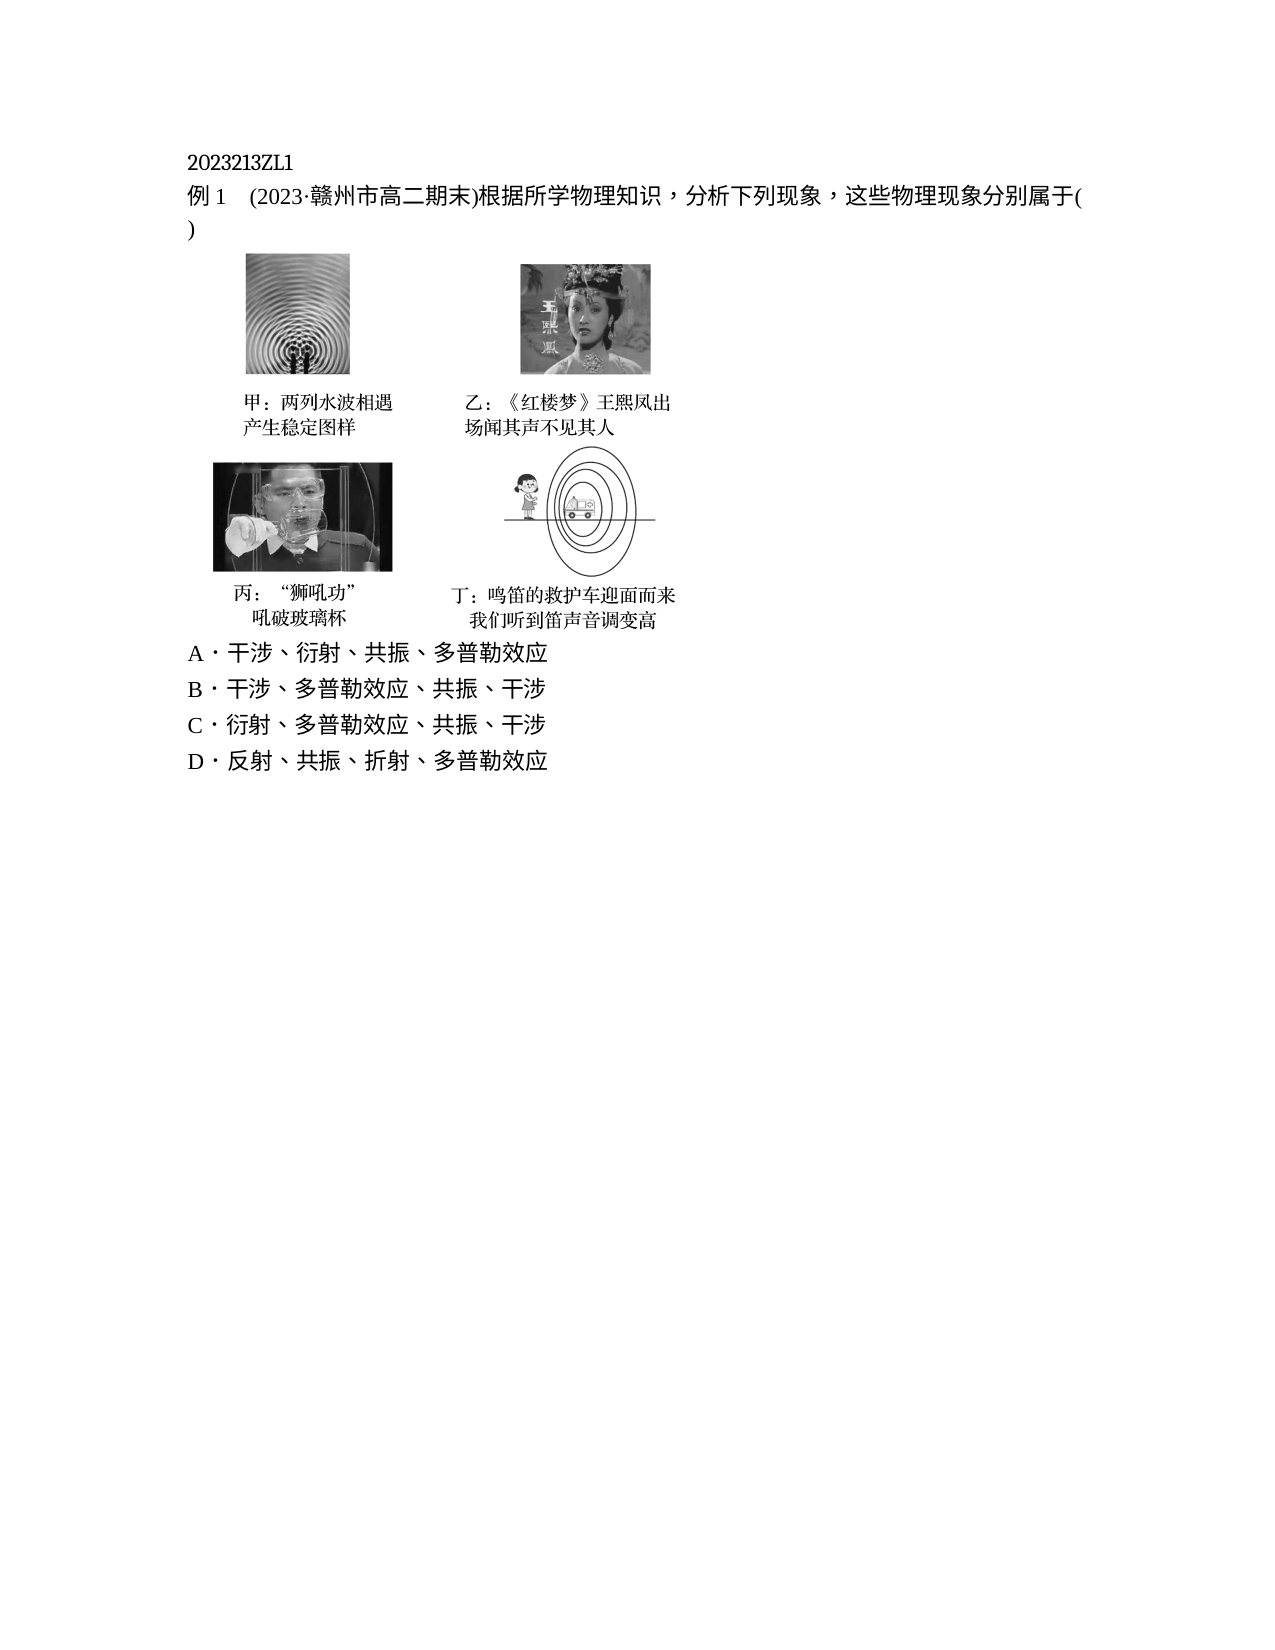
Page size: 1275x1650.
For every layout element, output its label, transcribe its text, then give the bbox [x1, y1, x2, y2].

picture [206, 445, 679, 633]
text 2023213ZL1 [187, 150, 1087, 176]
picture [206, 245, 679, 441]
text 例1 (2023·赣州市高二期末)根据所学物理知识，分析下列现象，这些物理现象分别属于( ) [187, 180, 1087, 242]
text A．干涉、衍射、共振、多普勒效应 [187, 637, 1087, 668]
text D．反射、共振、折射、多普勒效应 [187, 744, 1087, 776]
text C．衍射、多普勒效应、共振、干涉 [187, 709, 1087, 740]
text B．干涉、多普勒效应、共振、干涉 [187, 673, 1087, 704]
